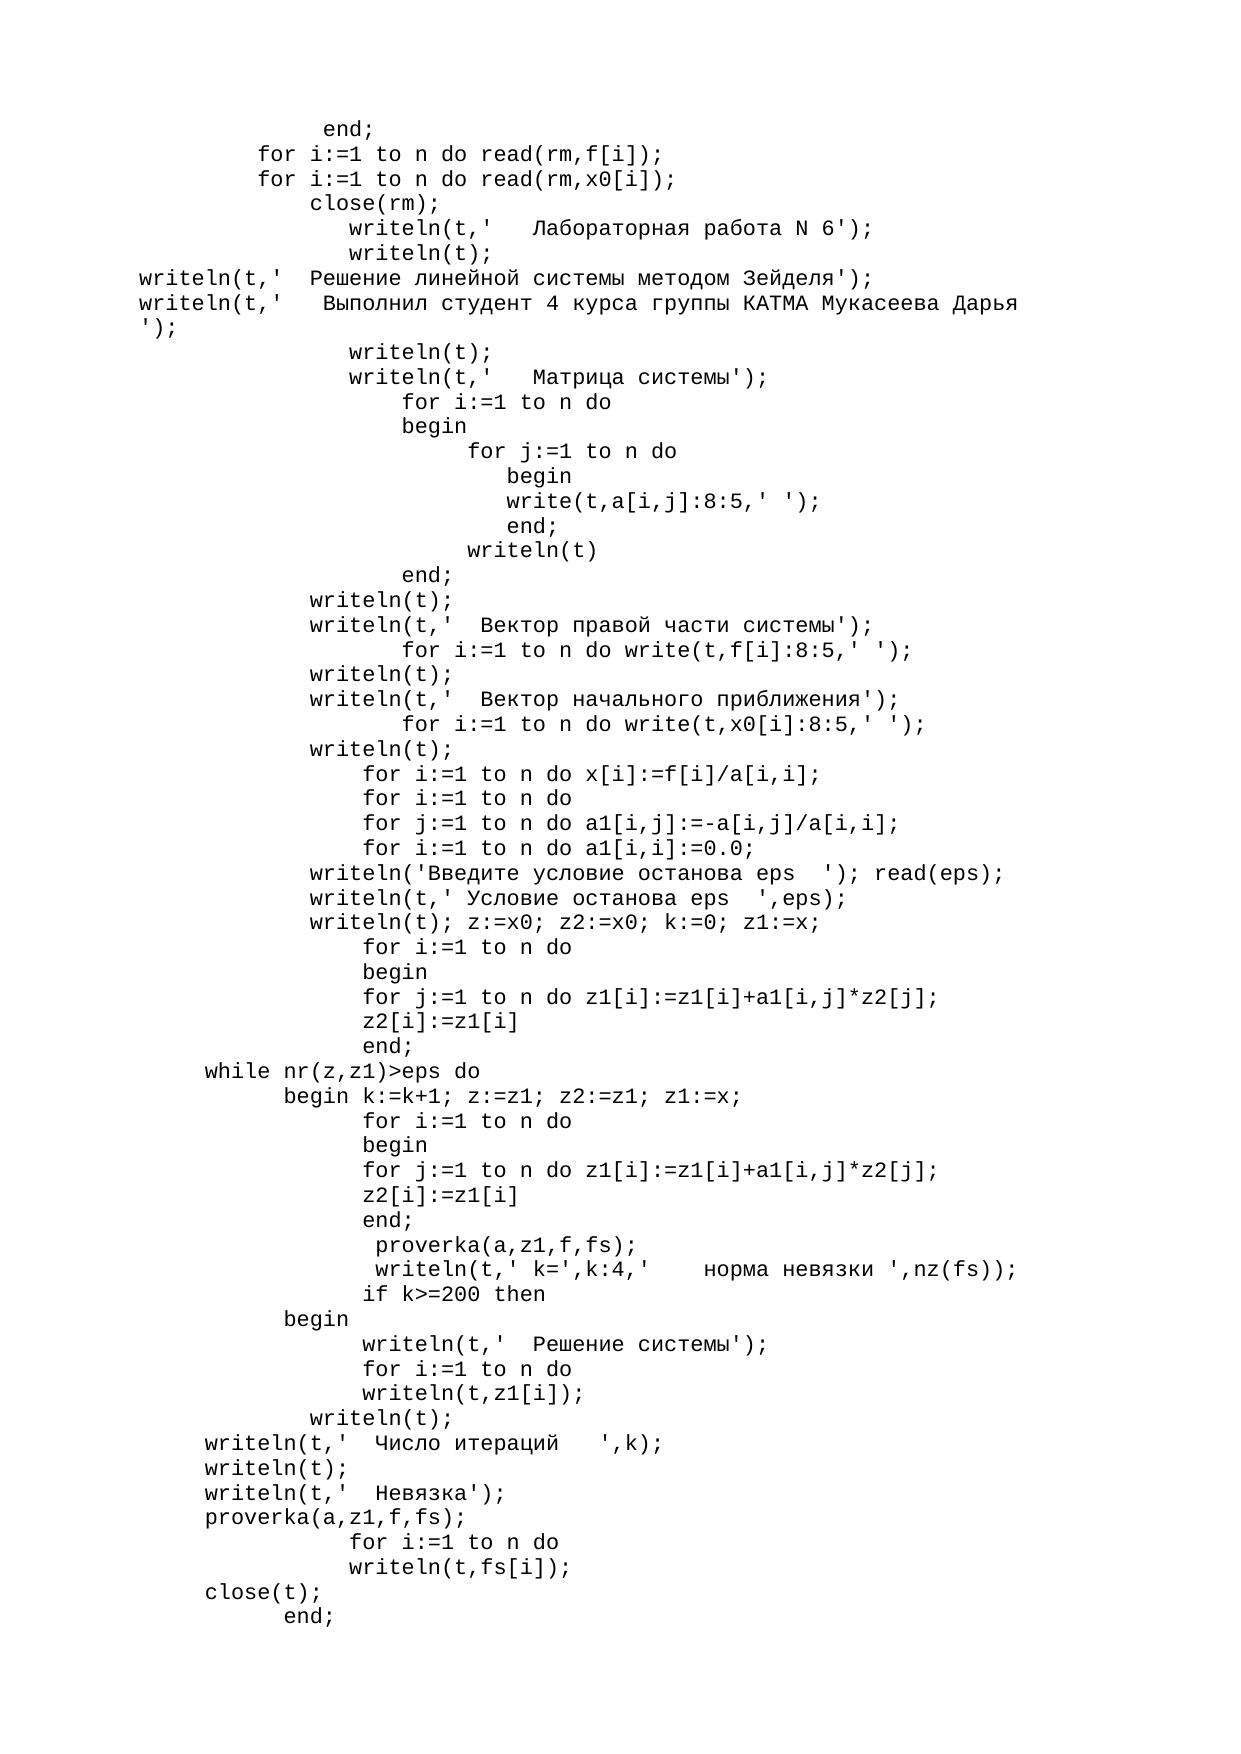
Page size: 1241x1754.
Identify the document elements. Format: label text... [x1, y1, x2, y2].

text writeln(t,fs[i]); [139, 1556, 1101, 1581]
text end; [139, 1035, 1101, 1060]
text writeln(t); [139, 1457, 1101, 1482]
text proverka(a,z1,f,fs); [139, 1234, 1101, 1258]
text writeln(t,' Матрица системы'); [139, 366, 1101, 391]
text writeln(t); z:=x0; z2:=x0; k:=0; z1:=x; [139, 911, 1101, 936]
text for j:=1 to n do a1[i,j]:=-a[i,j]/a[i,i]; [139, 812, 1101, 837]
text writeln('Введите условие останова eps '); read(eps); [139, 862, 1101, 887]
text writeln(t); [139, 589, 1101, 614]
text while nr(z,z1)>eps do [139, 1060, 1101, 1085]
text end; [139, 1606, 1101, 1630]
text for i:=1 to n do write(t,x0[i]:8:5,' '); [139, 713, 1101, 738]
text for j:=1 to n do z1[i]:=z1[i]+a1[i,j]*z2[j]; [139, 986, 1101, 1011]
text begin k:=k+1; z:=z1; z2:=z1; z1:=x; [139, 1085, 1101, 1110]
text if k>=200 then [139, 1283, 1101, 1308]
text z2[i]:=z1[i] [139, 1184, 1101, 1209]
text for i:=1 to n do x[i]:=f[i]/a[i,i]; [139, 763, 1101, 787]
text writeln(t,' Число итераций ',k); [139, 1432, 1101, 1457]
text writeln(t); [139, 663, 1101, 688]
text for i:=1 to n do [139, 1110, 1101, 1134]
text writeln(t,' Лабораторная работа N 6'); [139, 217, 1101, 242]
text writeln(t,' Невязка'); [139, 1482, 1101, 1506]
text end; [139, 564, 1101, 589]
text writeln(t,' Решение линейной системы методом Зейделя'); [139, 267, 1101, 292]
text for i:=1 to n do [139, 1358, 1101, 1382]
text writeln(t); [139, 738, 1101, 763]
text for i:=1 to n do [139, 787, 1101, 812]
text end; [139, 1209, 1101, 1234]
text write(t,a[i,j]:8:5,' '); [139, 490, 1101, 515]
text begin [139, 416, 1101, 440]
text begin [139, 1308, 1101, 1333]
text close(t); [139, 1581, 1101, 1606]
text for i:=1 to n do [139, 936, 1101, 961]
text for j:=1 to n do z1[i]:=z1[i]+a1[i,j]*z2[j]; [139, 1159, 1101, 1184]
text close(rm); [139, 192, 1101, 217]
text end; [139, 515, 1101, 539]
text for i:=1 to n do read(rm,f[i]); [139, 143, 1101, 168]
text for i:=1 to n do a1[i,i]:=0.0; [139, 837, 1101, 862]
text writeln(t,' Условие останова eps ',eps); [139, 887, 1101, 911]
text begin [139, 1134, 1101, 1159]
text z2[i]:=z1[i] [139, 1011, 1101, 1035]
text writeln(t) [139, 539, 1101, 564]
text for j:=1 to n do [139, 440, 1101, 465]
text writeln(t,' Выполнил студент 4 курса группы КАТМА Мукасеева Дарья '); [139, 292, 1101, 341]
text writeln(t,z1[i]); [139, 1382, 1101, 1407]
text writeln(t,' Решение системы'); [139, 1333, 1101, 1358]
text writeln(t,' Вектор начального приближения'); [139, 688, 1101, 713]
text proverka(a,z1,f,fs); [139, 1506, 1101, 1531]
text writeln(t,' Вектор правой части системы'); [139, 614, 1101, 639]
text for i:=1 to n do [139, 1531, 1101, 1556]
text writeln(t,' k=',k:4,' норма невязки ',nz(fs)); [139, 1258, 1101, 1283]
text begin [139, 465, 1101, 490]
text end; [139, 118, 1101, 143]
text for i:=1 to n do read(rm,x0[i]); [139, 168, 1101, 192]
text writeln(t); [139, 1407, 1101, 1432]
text writeln(t); [139, 242, 1101, 267]
text begin [139, 961, 1101, 986]
text writeln(t); [139, 341, 1101, 366]
text for i:=1 to n do [139, 391, 1101, 416]
text for i:=1 to n do write(t,f[i]:8:5,' '); [139, 639, 1101, 663]
